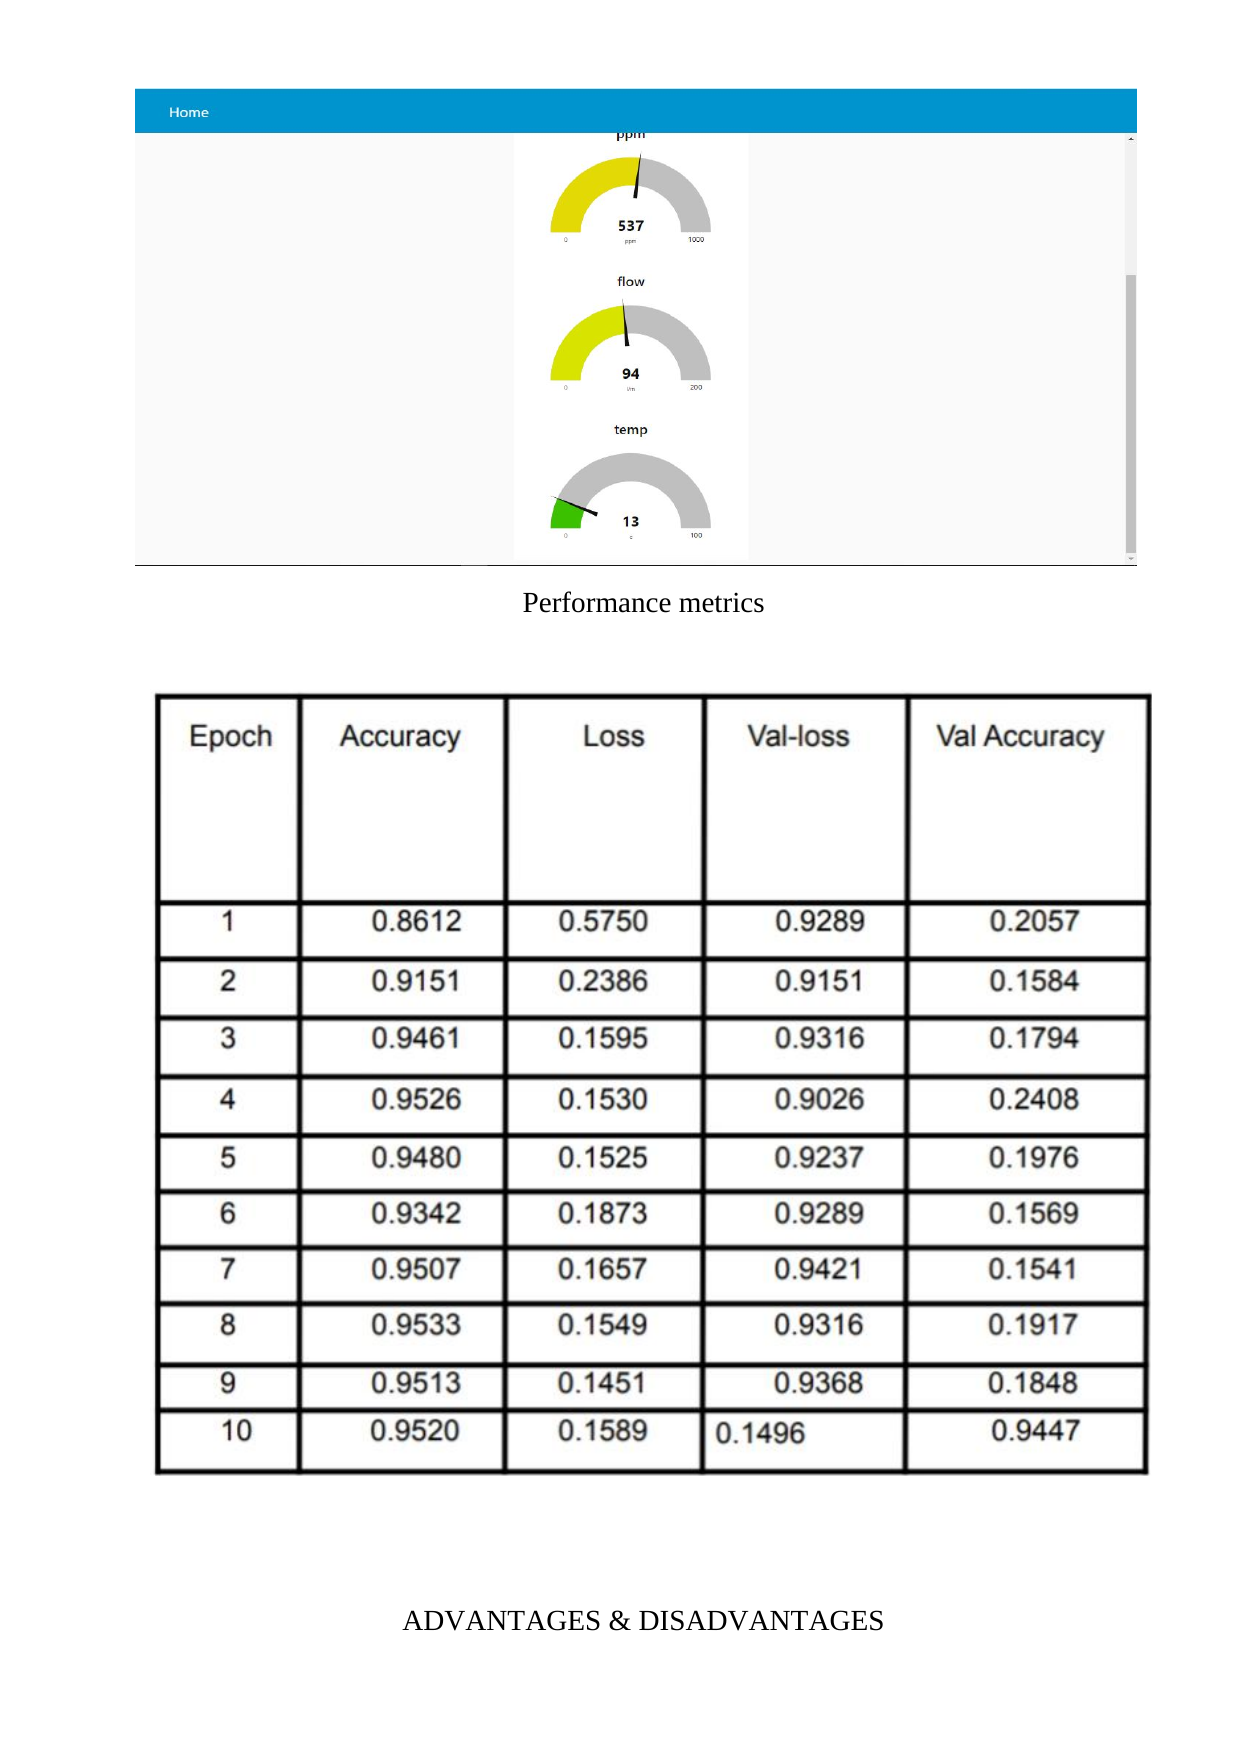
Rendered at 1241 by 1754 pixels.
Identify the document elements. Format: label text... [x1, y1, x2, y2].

text ADVANTAGES & DISADVANTAGES [135, 1603, 1152, 1636]
picture [177, 108, 208, 117]
picture [150, 689, 1152, 1476]
picture [135, 133, 1137, 566]
text Performance metrics [135, 585, 1152, 618]
